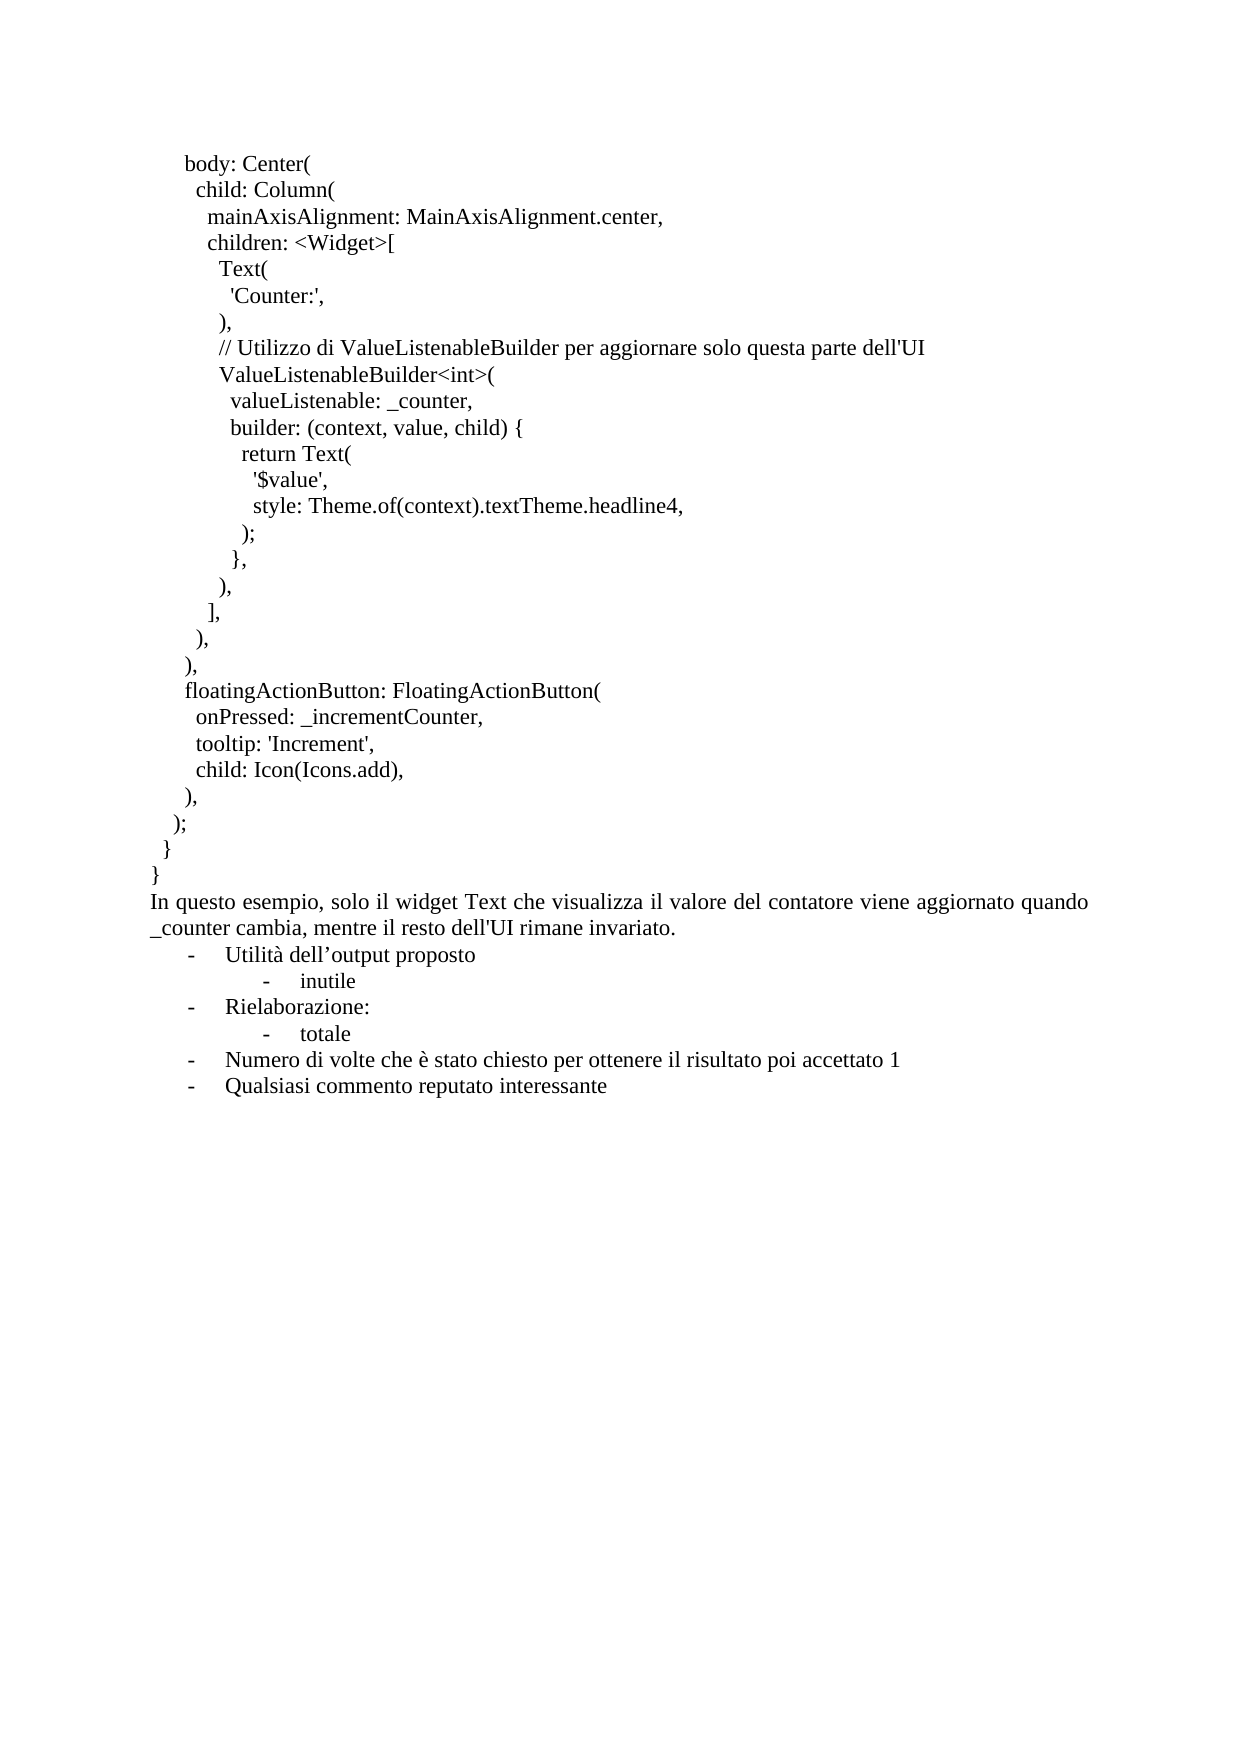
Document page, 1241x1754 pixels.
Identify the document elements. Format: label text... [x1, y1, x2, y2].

text ), [150, 624, 1090, 651]
text ), [150, 572, 1090, 598]
text ValueListenableBuilder<int>( [150, 361, 1090, 387]
text valueListenable: _counter, [150, 387, 1090, 413]
text ); [150, 519, 1090, 545]
list Qualsiasi commento reputato interessante [187, 1072, 1090, 1099]
text }, [150, 545, 1090, 572]
text 'Counter:', [150, 282, 1090, 308]
text ), [150, 651, 1090, 677]
text Text( [150, 255, 1090, 282]
text // Utilizzo di ValueListenableBuilder per aggiornare solo questa parte dell'UI [150, 334, 1090, 361]
text tooltip: 'Increment', [150, 730, 1090, 756]
list totale [262, 1020, 1090, 1046]
text children: <Widget>[ [150, 229, 1090, 255]
list inutile [262, 967, 1090, 993]
list Rielaborazione: [187, 993, 1090, 1020]
text builder: (context, value, child) { [150, 413, 1090, 440]
text } [150, 862, 1090, 888]
text ), [150, 308, 1090, 334]
text child: Column( [150, 176, 1090, 203]
text body: Center( [150, 150, 1090, 176]
text floatingActionButton: FloatingActionButton( [150, 677, 1090, 703]
list Numero di volte che è stato chiesto per ottenere il risultato poi accettato 1 [187, 1046, 1090, 1072]
text ); [150, 809, 1090, 835]
text '$value', [150, 466, 1090, 493]
text ], [150, 598, 1090, 624]
text In questo esempio, solo il widget Text che visualizza il valore del contatore viene aggiornato quando _counter cambia, mentre il resto dell'UI rimane invariato. [150, 888, 1090, 941]
text } [150, 835, 1090, 862]
text child: Icon(Icons.add), [150, 756, 1090, 782]
text ), [150, 782, 1090, 809]
list Utilità dell’output proposto [187, 941, 1090, 967]
text onPressed: _incrementCounter, [150, 703, 1090, 730]
text style: Theme.of(context).textTheme.headline4, [150, 493, 1090, 519]
text mainAxisAlignment: MainAxisAlignment.center, [150, 203, 1090, 229]
text return Text( [150, 440, 1090, 466]
